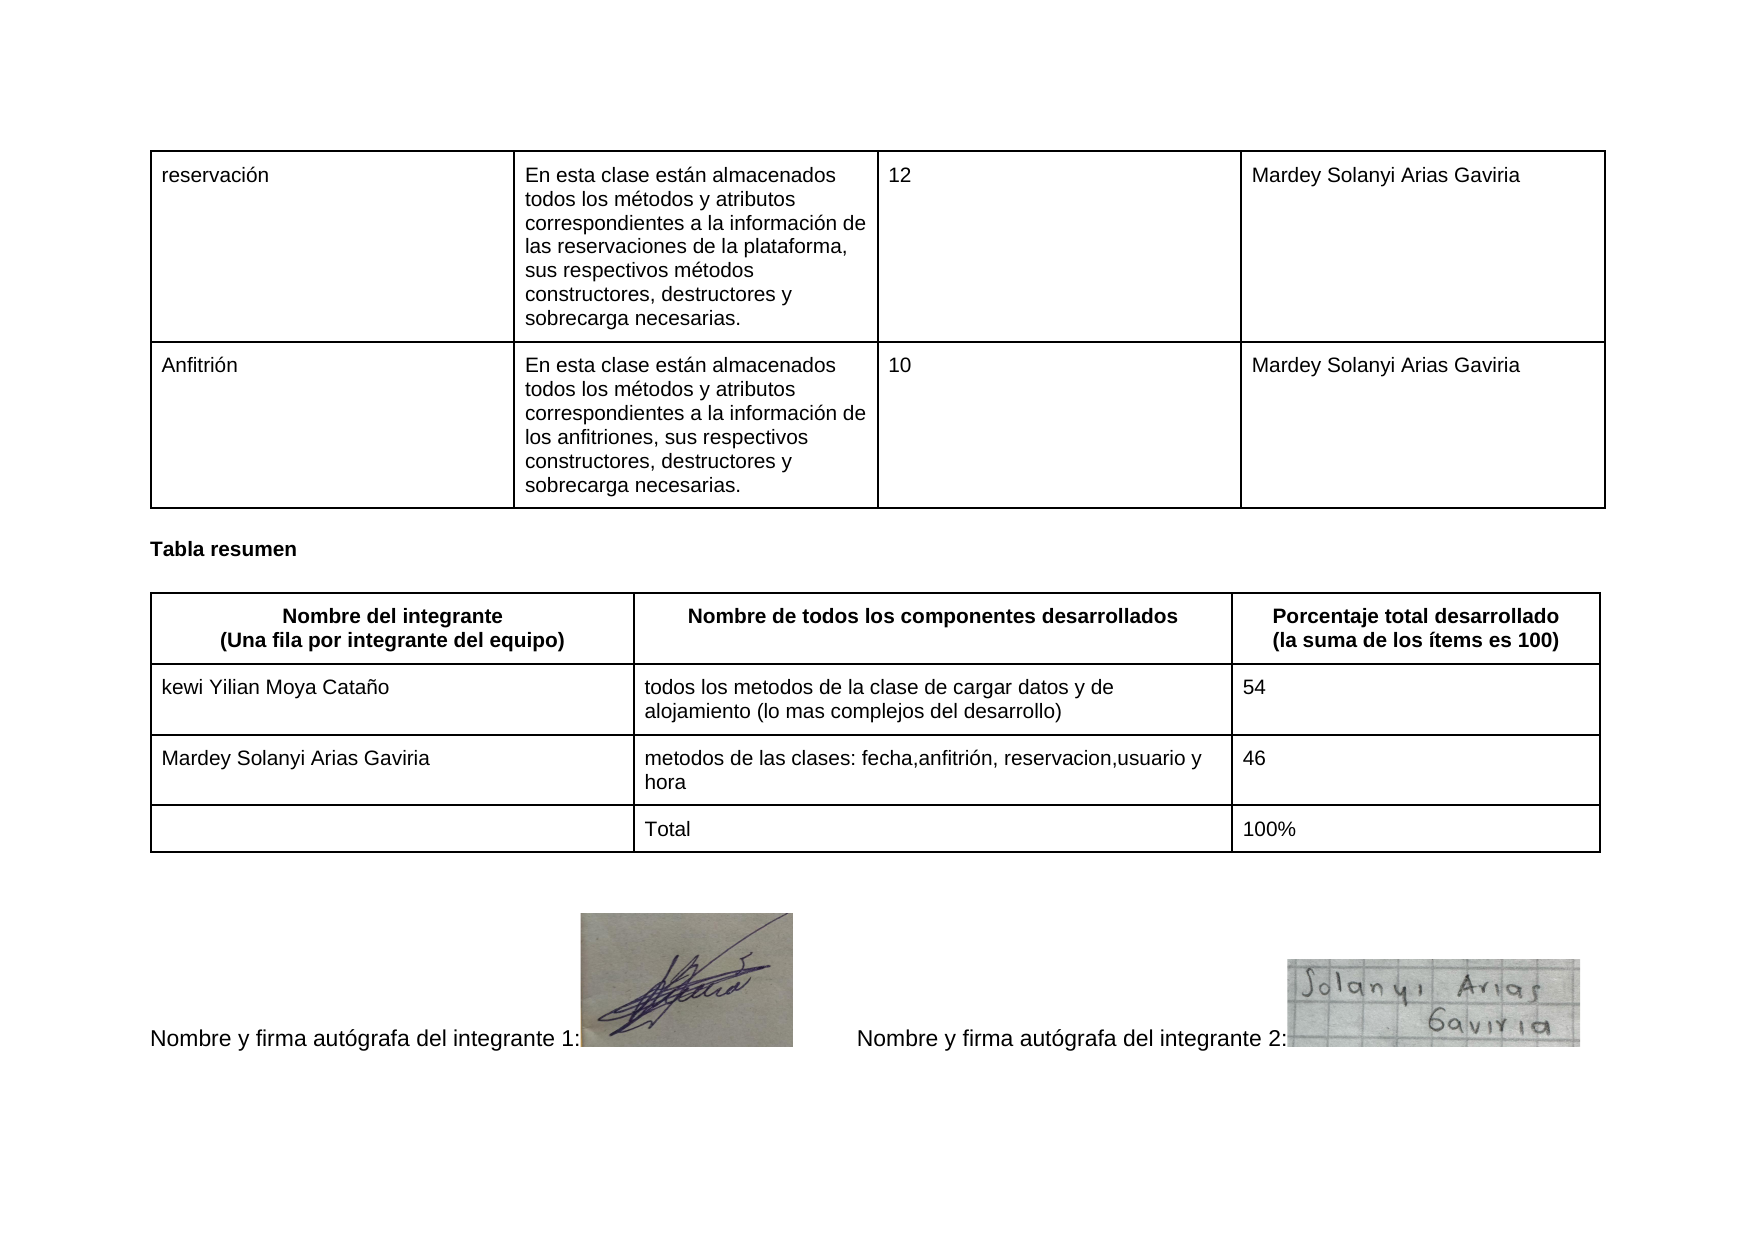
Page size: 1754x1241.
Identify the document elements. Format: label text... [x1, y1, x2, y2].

table_header Nombre de todos los componentes desarrollados [635, 594, 1231, 663]
table_cell kewi Yilian Moya Cataño [152, 665, 633, 733]
table_cell Anfitrión [152, 343, 513, 507]
table_cell metodos de las clases: fecha,anfitrión, reservacion,usuario y hora [635, 736, 1231, 804]
table_cell [152, 806, 633, 851]
table_cell 12 [879, 152, 1240, 341]
table_cell Total [635, 806, 1231, 851]
table_header Porcentaje total desarrollado (la suma de los ítems es 100) [1233, 594, 1599, 663]
table_cell reservación [152, 152, 513, 341]
picture [580, 913, 793, 1047]
table_cell 46 [1233, 736, 1599, 804]
table_cell 10 [879, 343, 1240, 507]
table_header Nombre del integrante (Una fila por integrante del equipo) [152, 594, 633, 663]
table_cell 54 [1233, 665, 1599, 733]
picture [1287, 959, 1581, 1047]
table_cell En esta clase están almacenados todos los métodos y atributos correspondientes a la información de los anfitriones, sus respectivos constructores, destructores y sobrecarga necesarias. [515, 343, 877, 507]
table_cell En esta clase están almacenados todos los métodos y atributos correspondientes a la información de las reservaciones de la plataforma, sus respectivos métodos constructores, destructores y sobrecarga necesarias. [515, 152, 877, 341]
table_cell 100% [1233, 806, 1599, 851]
table_cell Mardey Solanyi Arias Gaviria [1242, 343, 1604, 507]
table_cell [1242, 152, 1604, 341]
table_cell todos los metodos de la clase de cargar datos y de alojamiento (lo mas complejos del desarrollo) [635, 665, 1231, 733]
text Tabla resumen [150, 537, 1604, 561]
table_cell Mardey Solanyi Arias Gaviria [152, 736, 633, 804]
